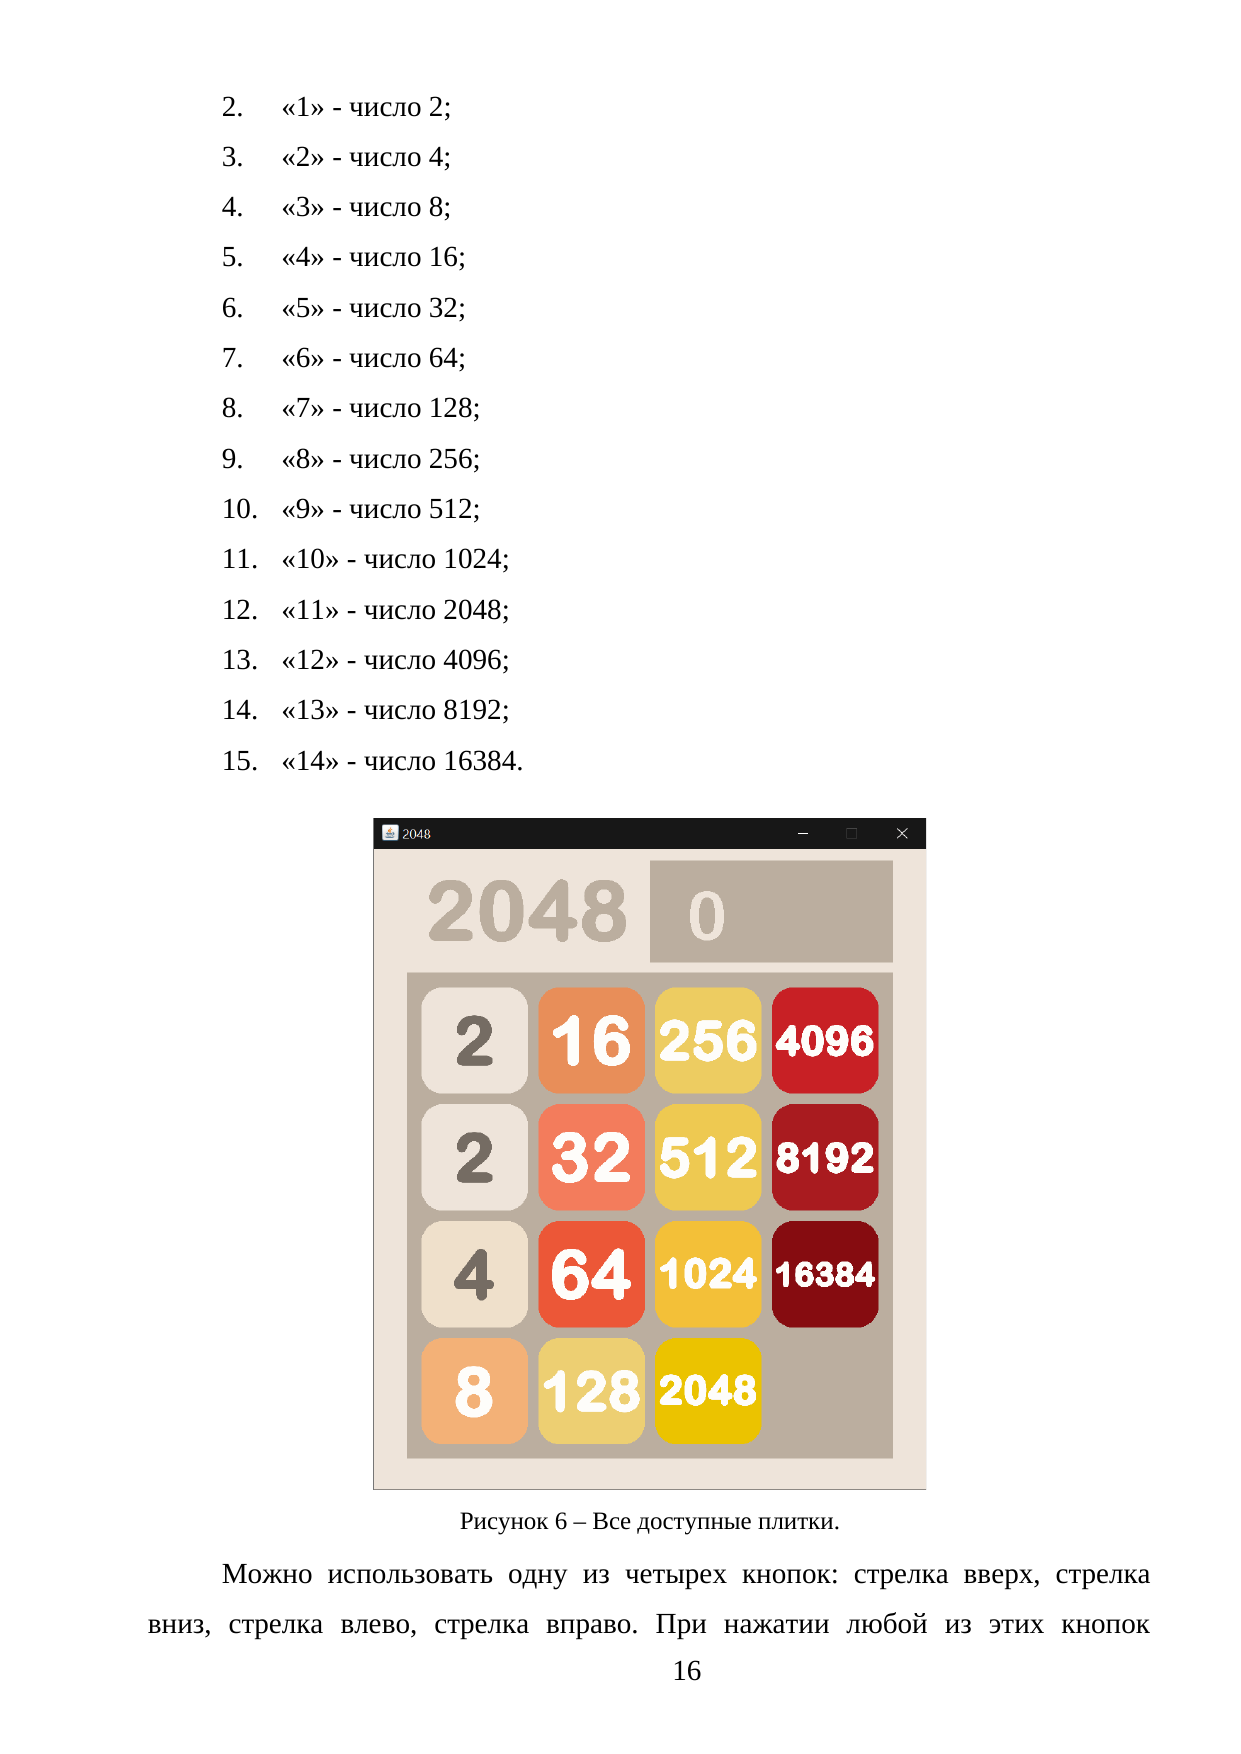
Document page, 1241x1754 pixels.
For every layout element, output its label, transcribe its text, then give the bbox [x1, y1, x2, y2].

list «2» - число 4; [222, 139, 1152, 172]
list «12» - число 4096; [222, 642, 1152, 676]
list «6» - число 64; [222, 340, 1152, 374]
list «8» - число 256; [222, 441, 1152, 474]
list «13» - число 8192; [222, 692, 1152, 726]
list «7» - число 128; [222, 391, 1152, 424]
list «5» - число 32; [222, 290, 1152, 323]
picture [373, 818, 927, 1490]
list «4» - число 16; [222, 239, 1152, 273]
list «1» - число 2; [222, 89, 1152, 122]
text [148, 1556, 1152, 1640]
list «14» - число 16384. [222, 743, 1152, 776]
list «10» - число 1024; [222, 541, 1152, 575]
text Рисунок 6 – Все доступные плитки. [148, 1506, 1152, 1535]
list «9» - число 512; [222, 491, 1152, 525]
list «11» - число 2048; [222, 592, 1152, 625]
list «3» - число 8; [222, 189, 1152, 223]
